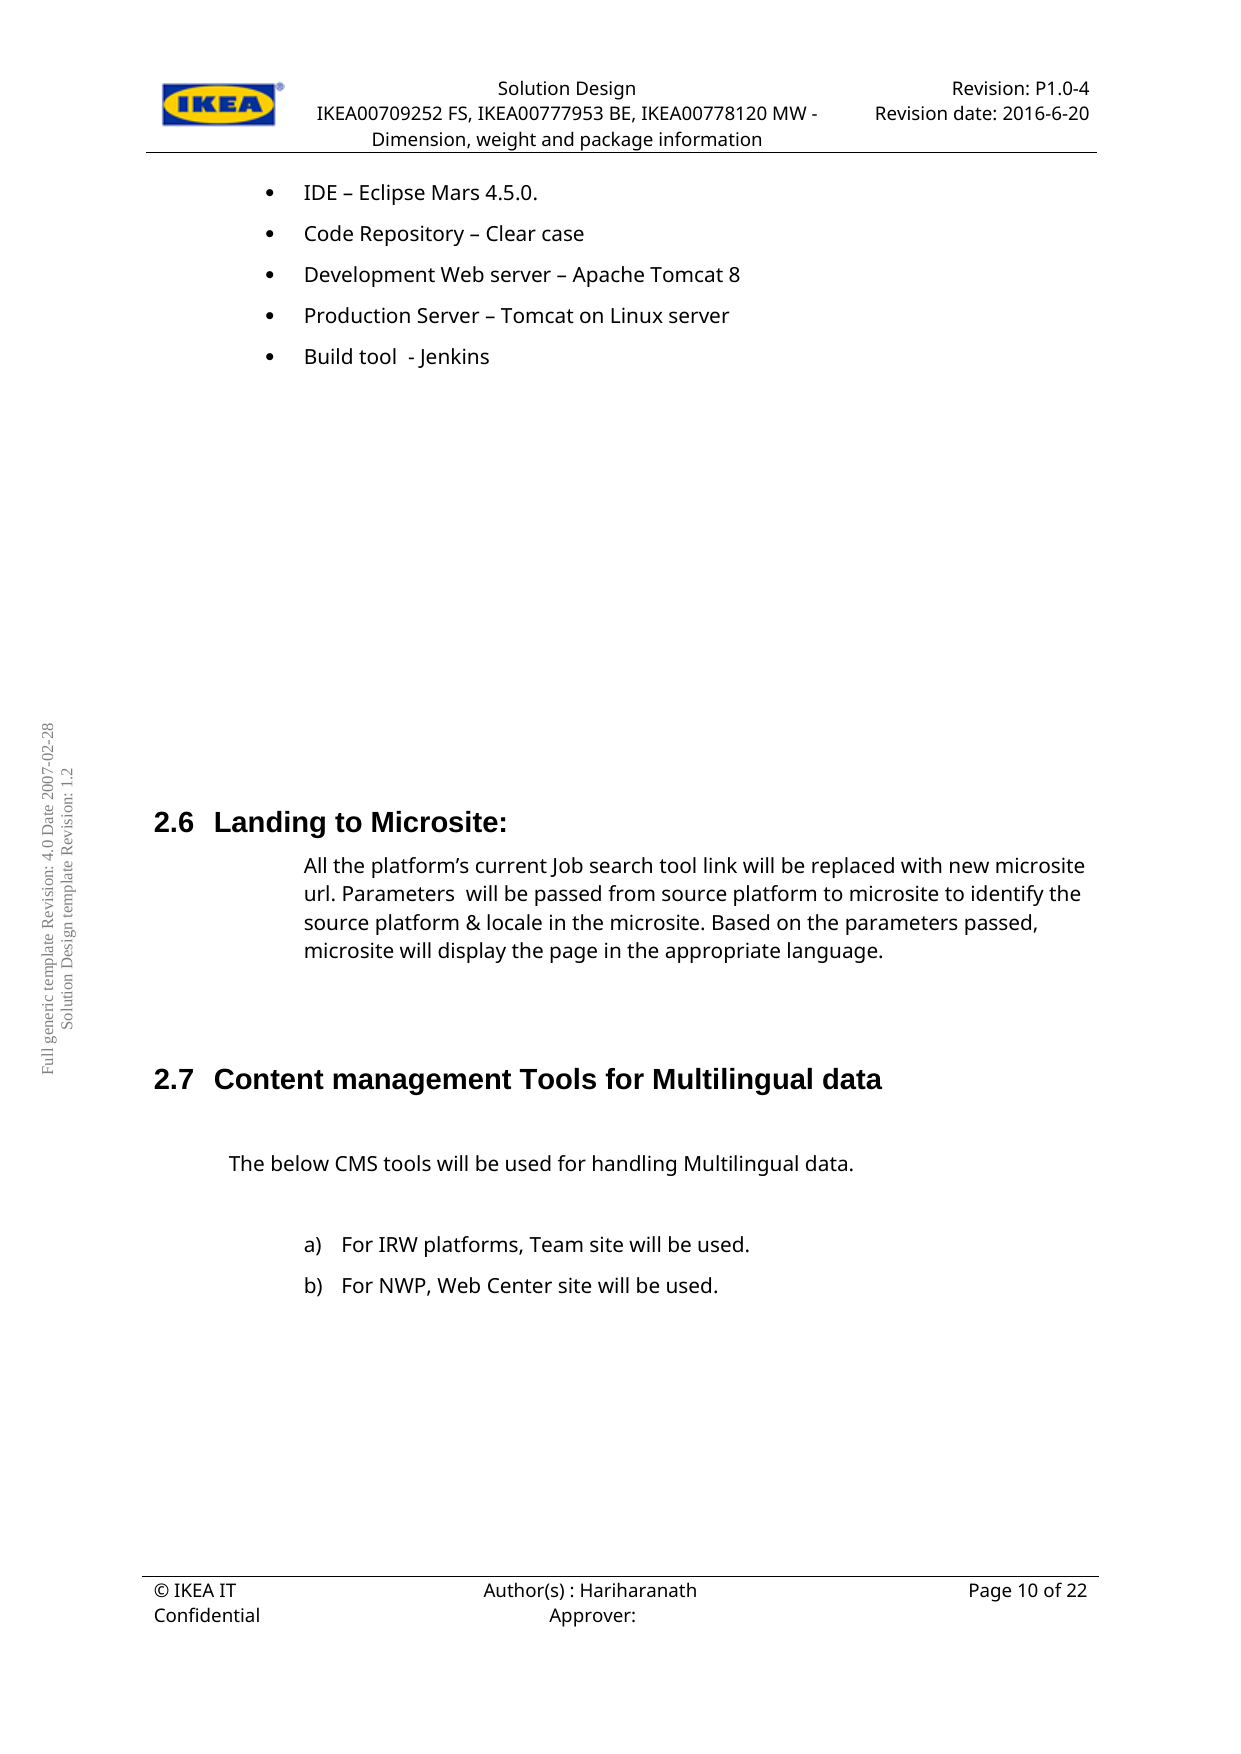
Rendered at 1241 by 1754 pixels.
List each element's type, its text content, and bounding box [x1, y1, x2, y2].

list For NWP, Web Center site will be used. [303, 1271, 1087, 1300]
text The below CMS tools will be used for handling Multilingual data. [228, 1149, 1087, 1177]
subtitle Landing to Microsite: [153, 805, 1087, 838]
list Code Repository – Clear case [266, 219, 1087, 247]
list IDE – Eclipse Mars 4.5.0. [266, 178, 1087, 207]
list For IRW platforms, Team site will be used. [303, 1231, 1087, 1259]
picture [153, 75, 285, 136]
list Build tool - Jenkins [266, 342, 1087, 370]
subtitle Content management Tools for Multilingual data [153, 1062, 1087, 1095]
text All the platform’s current Job search tool link will be replaced with new microsite url. Parameters will be passed from source platform to microsite to identify the source platform & locale in the microsite. Based on the parameters passed, microsite will display the page in the appropriate language. [303, 851, 1087, 964]
list Production Server – Tomcat on Linux server [266, 301, 1087, 329]
list Development Web server – Apache Tomcat 8 [266, 260, 1087, 288]
